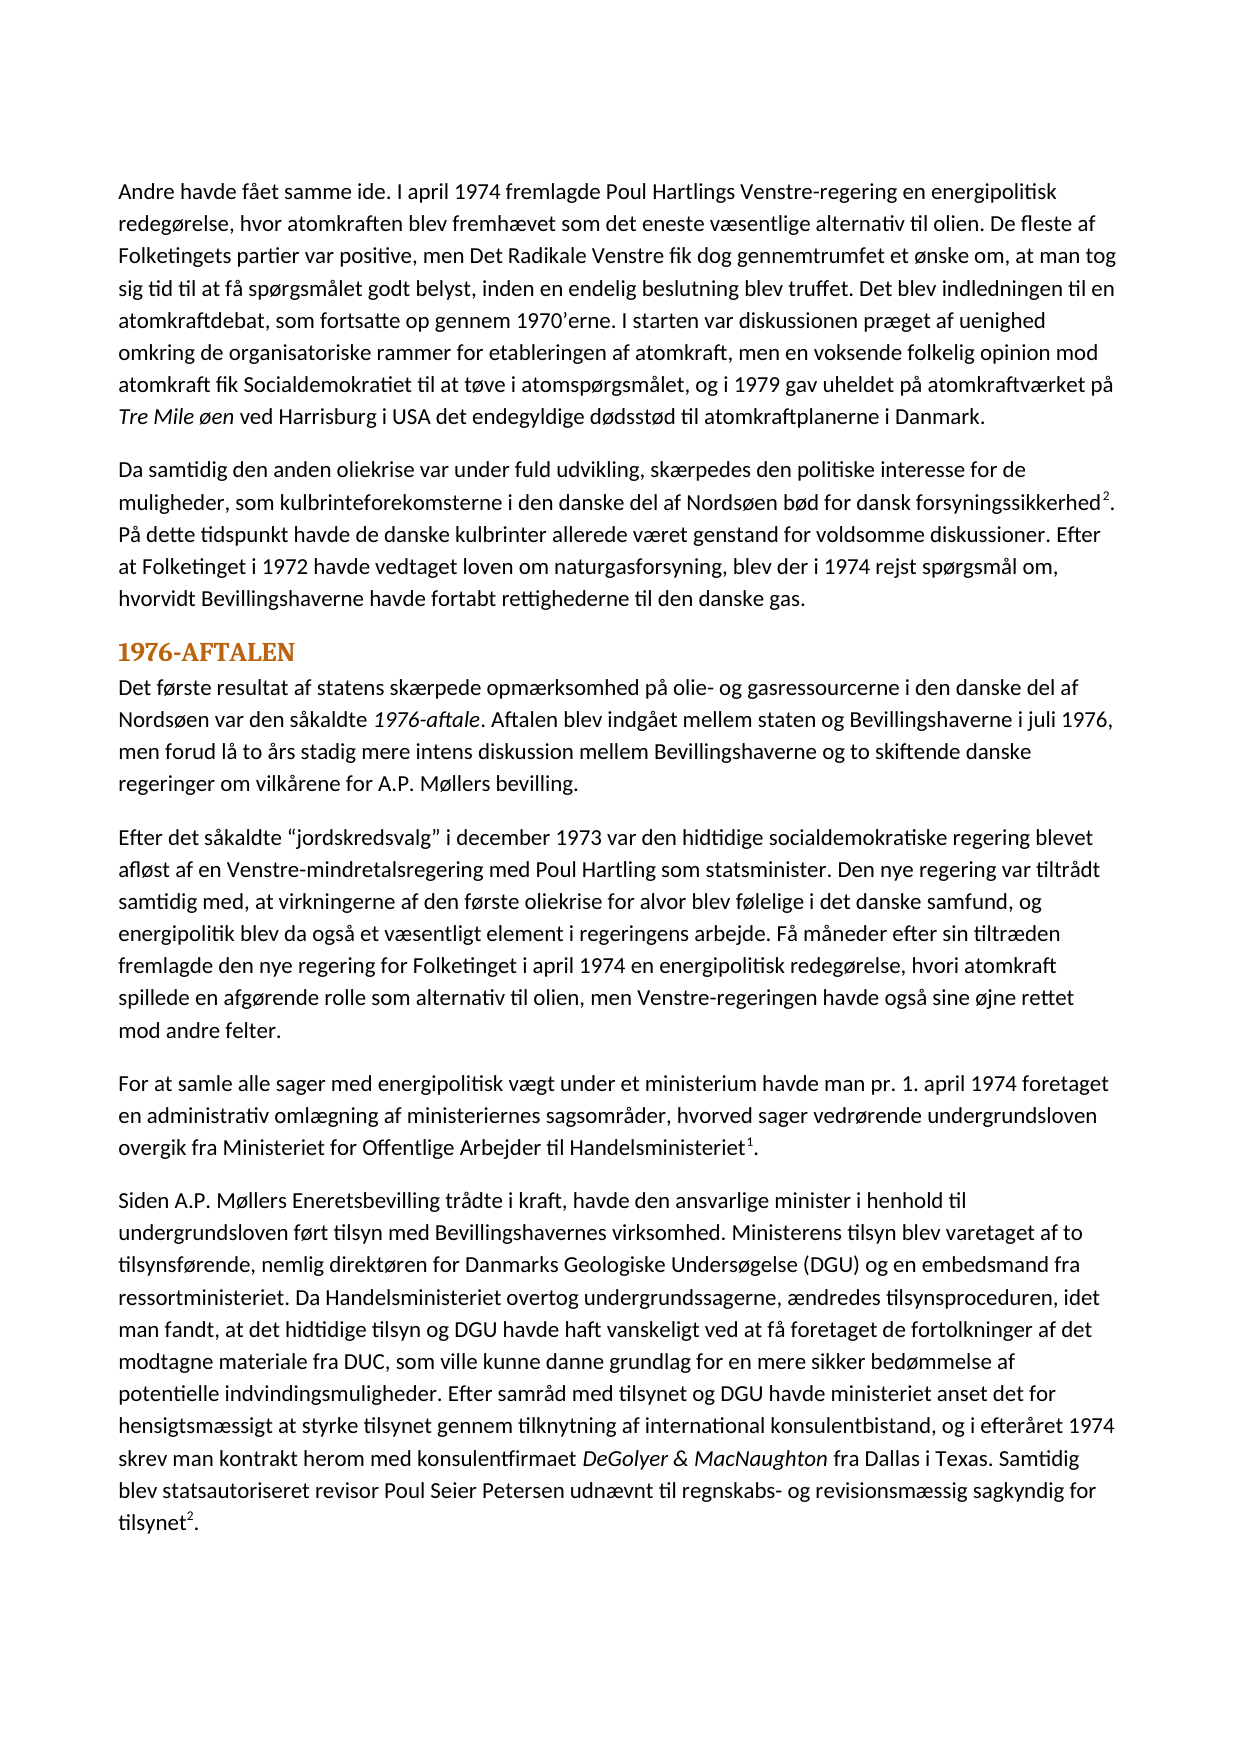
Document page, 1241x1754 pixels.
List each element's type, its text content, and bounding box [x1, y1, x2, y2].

text For at samle alle sager med energipolitisk vægt under et ministerium havde man pr. 1. april 1974 foretaget en administrativ omlægning af ministeriernes sagsområder, hvorved sager vedrørende undergrundsloven overgik fra Ministeriet for Offentlige Arbejder til Handelsministeriet1. [118, 1069, 1122, 1161]
subtitle 1976-AFTALEN [118, 637, 1122, 668]
text Siden A.P. Møllers Eneretsbevilling trådte i kraft, havde den ansvarlige minister i henhold til undergrundsloven ført tilsyn med Bevillingshavernes virksomhed. Ministerens tilsyn blev varetaget af to tilsynsførende, nemlig direktøren for Danmarks Geologiske Undersøgelse (DGU) og en embedsmand fra ressortministeriet. Da Handelsministeriet overtog undergrundssagerne, ændredes tilsynsproceduren, idet man fandt, at det hidtidige tilsyn og DGU havde haft vanskeligt ved at få foretaget de fortolkninger af det modtagne materiale fra DUC, som ville kunne danne grundlag for en mere sikker bedømmelse af potentielle indvindingsmuligheder. Efter samråd med tilsynet og DGU havde ministeriet anset det for hensigtsmæssigt at styrke tilsynet gennem tilknytning af international konsulentbistand, og i efteråret 1974 skrev man kontrakt herom med konsulentfirmaet DeGolyer & MacNaughton fra Dallas i Texas. Samtidig blev statsautoriseret revisor Poul Seier Petersen udnævnt til regnskabs- og revisionsmæssig sagkyndig for tilsynet2. [118, 1186, 1122, 1536]
text Efter det såkaldte “jordskredsvalg” i december 1973 var den hidtidige socialdemokratiske regering blevet afløst af en Venstre-mindretalsregering med Poul Hartling som statsminister. Den nye regering var tiltrådt samtidig med, at virkningerne af den første oliekrise for alvor blev følelige i det danske samfund, og energipolitik blev da også et væsentligt element i regeringens arbejde. Få måneder efter sin tiltræden fremlagde den nye regering for Folketinget i april 1974 en energipolitisk redegørelse, hvori atomkraft spillede en afgørende rolle som alternativ til olien, men Venstre-regeringen havde også sine øjne rettet mod andre felter. [118, 823, 1122, 1044]
text Det første resultat af statens skærpede opmærksomhed på olie- og gasressourcerne i den danske del af Nordsøen var den såkaldte 1976-aftale. Aftalen blev indgået mellem staten og Bevillingshaverne i juli 1976, men forud lå to års stadig mere intens diskussion mellem Bevillingshaverne og to skiftende danske regeringer om vilkårene for A.P. Møllers bevilling. [118, 673, 1122, 798]
text Andre havde fået samme ide. I april 1974 fremlagde Poul Hartlings Venstre-regering en energipolitisk redegørelse, hvor atomkraften blev fremhævet som det eneste væsentlige alternativ til olien. De fleste af Folketingets partier var positive, men Det Radikale Venstre fik dog gennemtrumfet et ønske om, at man tog sig tid til at få spørgsmålet godt belyst, inden en endelig beslutning blev truffet. Det blev indledningen til en atomkraftdebat, som fortsatte op gennem 1970’erne. I starten var diskussionen præget af uenighed omkring de organisatoriske rammer for etableringen af atomkraft, men en voksende folkelig opinion mod atomkraft fik Socialdemokratiet til at tøve i atomspørgsmålet, og i 1979 gav uheldet på atomkraftværket på Tre Mile øen ved Harrisburg i USA det endegyldige dødsstød til atomkraftplanerne i Danmark. [118, 177, 1122, 431]
text Da samtidig den anden oliekrise var under fuld udvikling, skærpedes den politiske interesse for de muligheder, som kulbrinteforekomsterne i den danske del af Nordsøen bød for dansk forsyningssikkerhed2. På dette tidspunkt havde de danske kulbrinter allerede været genstand for voldsomme diskussioner. Efter at Folketinget i 1972 havde vedtaget loven om naturgasforsyning, blev der i 1974 rejst spørgsmål om, hvorvidt Bevillingshaverne havde fortabt rettighederne til den danske gas. [118, 456, 1122, 612]
